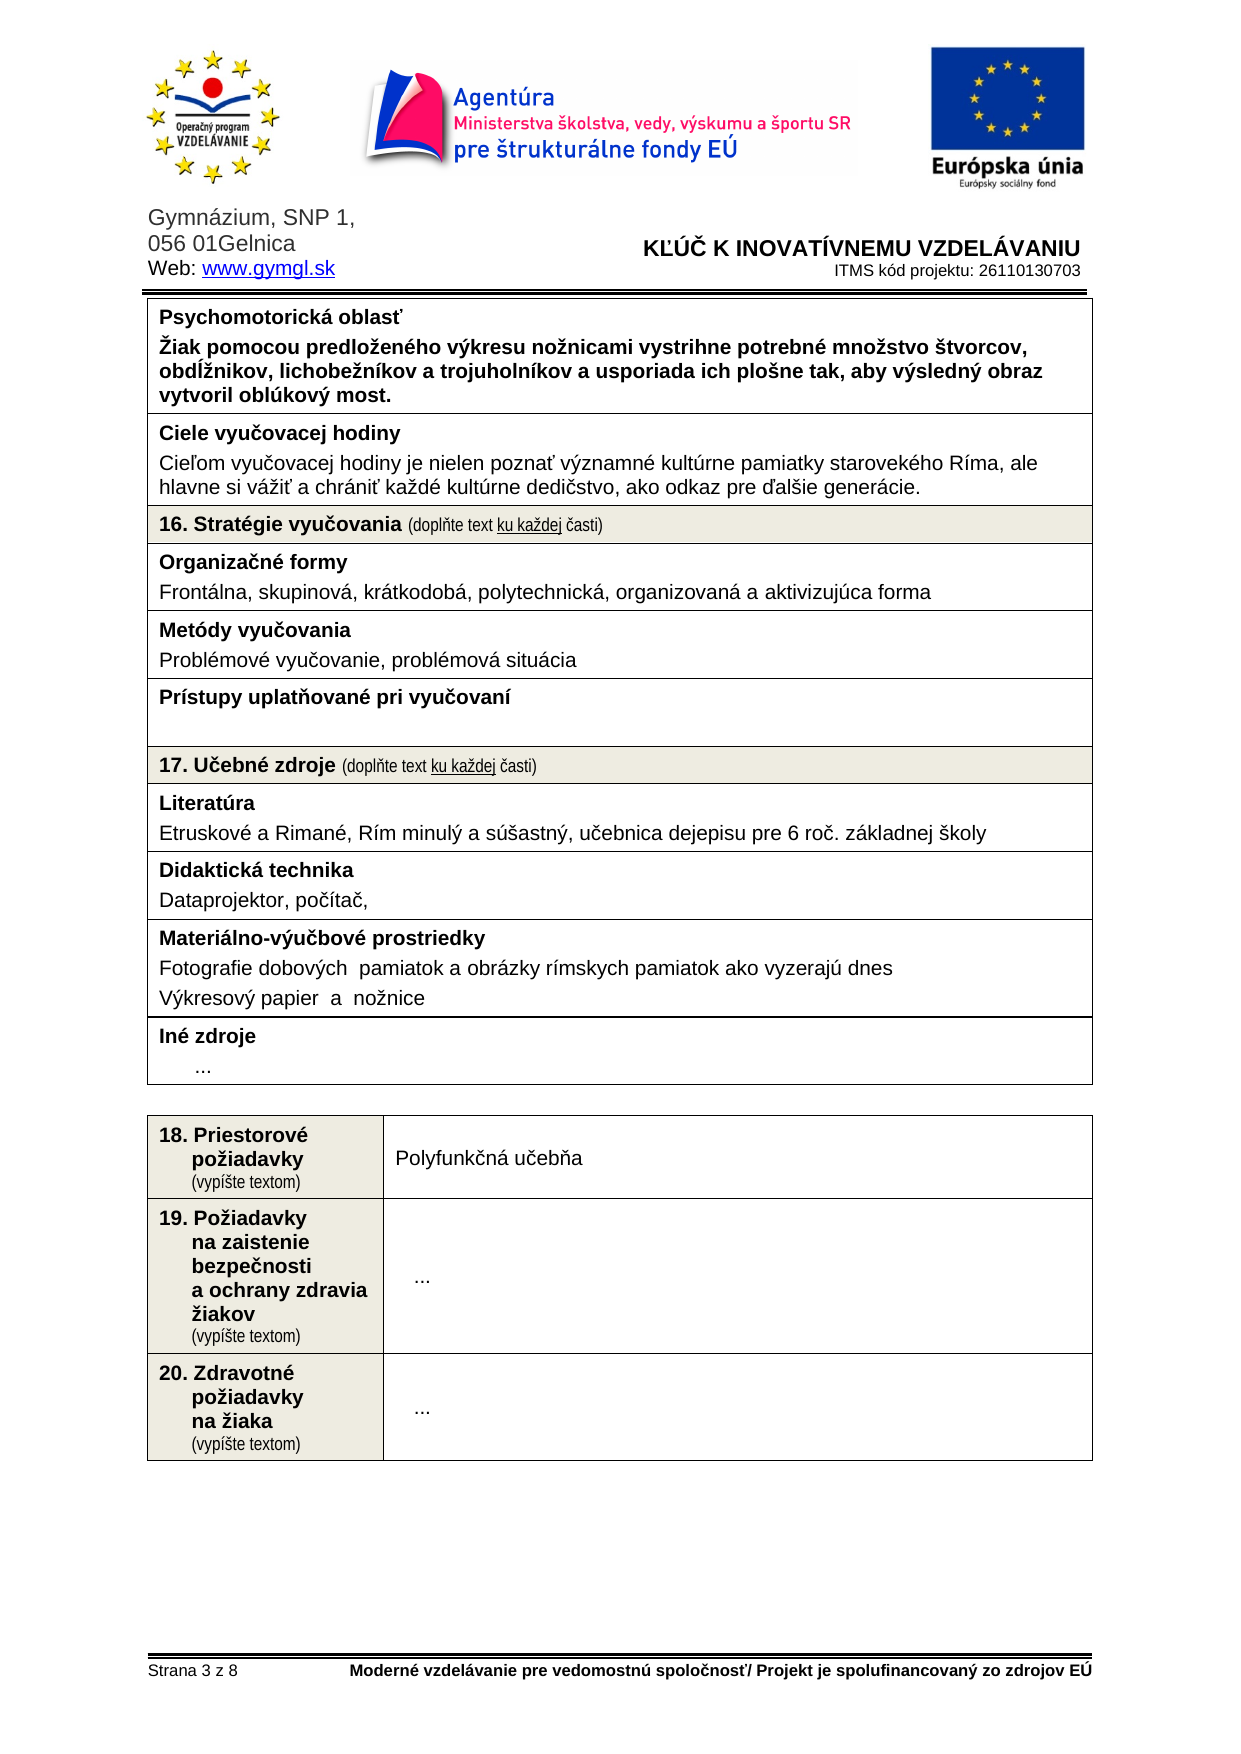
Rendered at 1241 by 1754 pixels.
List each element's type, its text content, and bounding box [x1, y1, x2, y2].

table_cell Organizačné formy Frontálna, skupinová, krátkodobá, polytechnická, organizovaná a aktivizujúca forma [148, 544, 1092, 610]
table_cell ... [384, 1199, 1092, 1353]
picture [349, 60, 858, 176]
table_header Polyfunkčná učebňa [384, 1116, 1092, 1198]
table_cell Didaktická technika Dataprojektor, počítač, [148, 852, 1092, 918]
table_cell Materiálno-výučbové prostriedky Fotografie dobových pamiatok a obrázky rímskych pamiatok ako vyzerajú dnes Výkresový papier a nožnice [148, 920, 1092, 1016]
table_cell 16. Stratégie vyučovania (doplňte text ku každej časti) [148, 506, 1092, 542]
table_cell 19. Požiadavky na zaistenie bezpečnosti a ochrany zdravia žiakov (vypíšte textom) [148, 1199, 383, 1353]
table_cell 17. Učebné zdroje (doplňte text ku každej časti) [148, 747, 1092, 783]
table_cell Ciele vyučovacej hodiny Cieľom vyučovacej hodiny je nielen poznať významné kultúrne pamiatky starovekého Ríma, ale hlavne si vážiť a chrániť každé kultúrne dedičstvo, ako odkaz pre ďalšie generácie. [148, 414, 1092, 505]
table_cell Metódy vyučovania Problémové vyučovanie, problémová situácia [148, 611, 1092, 678]
table_cell Psychomotorická oblasť Žiak pomocou predloženého výkresu nožnicami vystrihne potrebné množstvo štvorcov, obdĺžnikov, lichobežníkov a trojuholníkov a usporiada ich plošne tak, aby výsledný obraz vytvoril oblúkový most. [148, 299, 1092, 413]
table_cell 20. Zdravotné požiadavky na žiaka (vypíšte textom) [148, 1354, 383, 1460]
picture [928, 44, 1087, 192]
picture [141, 44, 284, 192]
table_cell Iné zdroje ... [148, 1018, 1092, 1084]
table_header 18. Priestorové požiadavky (vypíšte textom) [148, 1116, 383, 1198]
table_cell Literatúra Etruskové a Rimané, Rím minulý a súšastný, učebnica dejepisu pre 6 roč. základnej školy [148, 784, 1092, 851]
table_cell Prístupy uplatňované pri vyučovaní [148, 679, 1092, 746]
table_cell ... [384, 1354, 1092, 1460]
